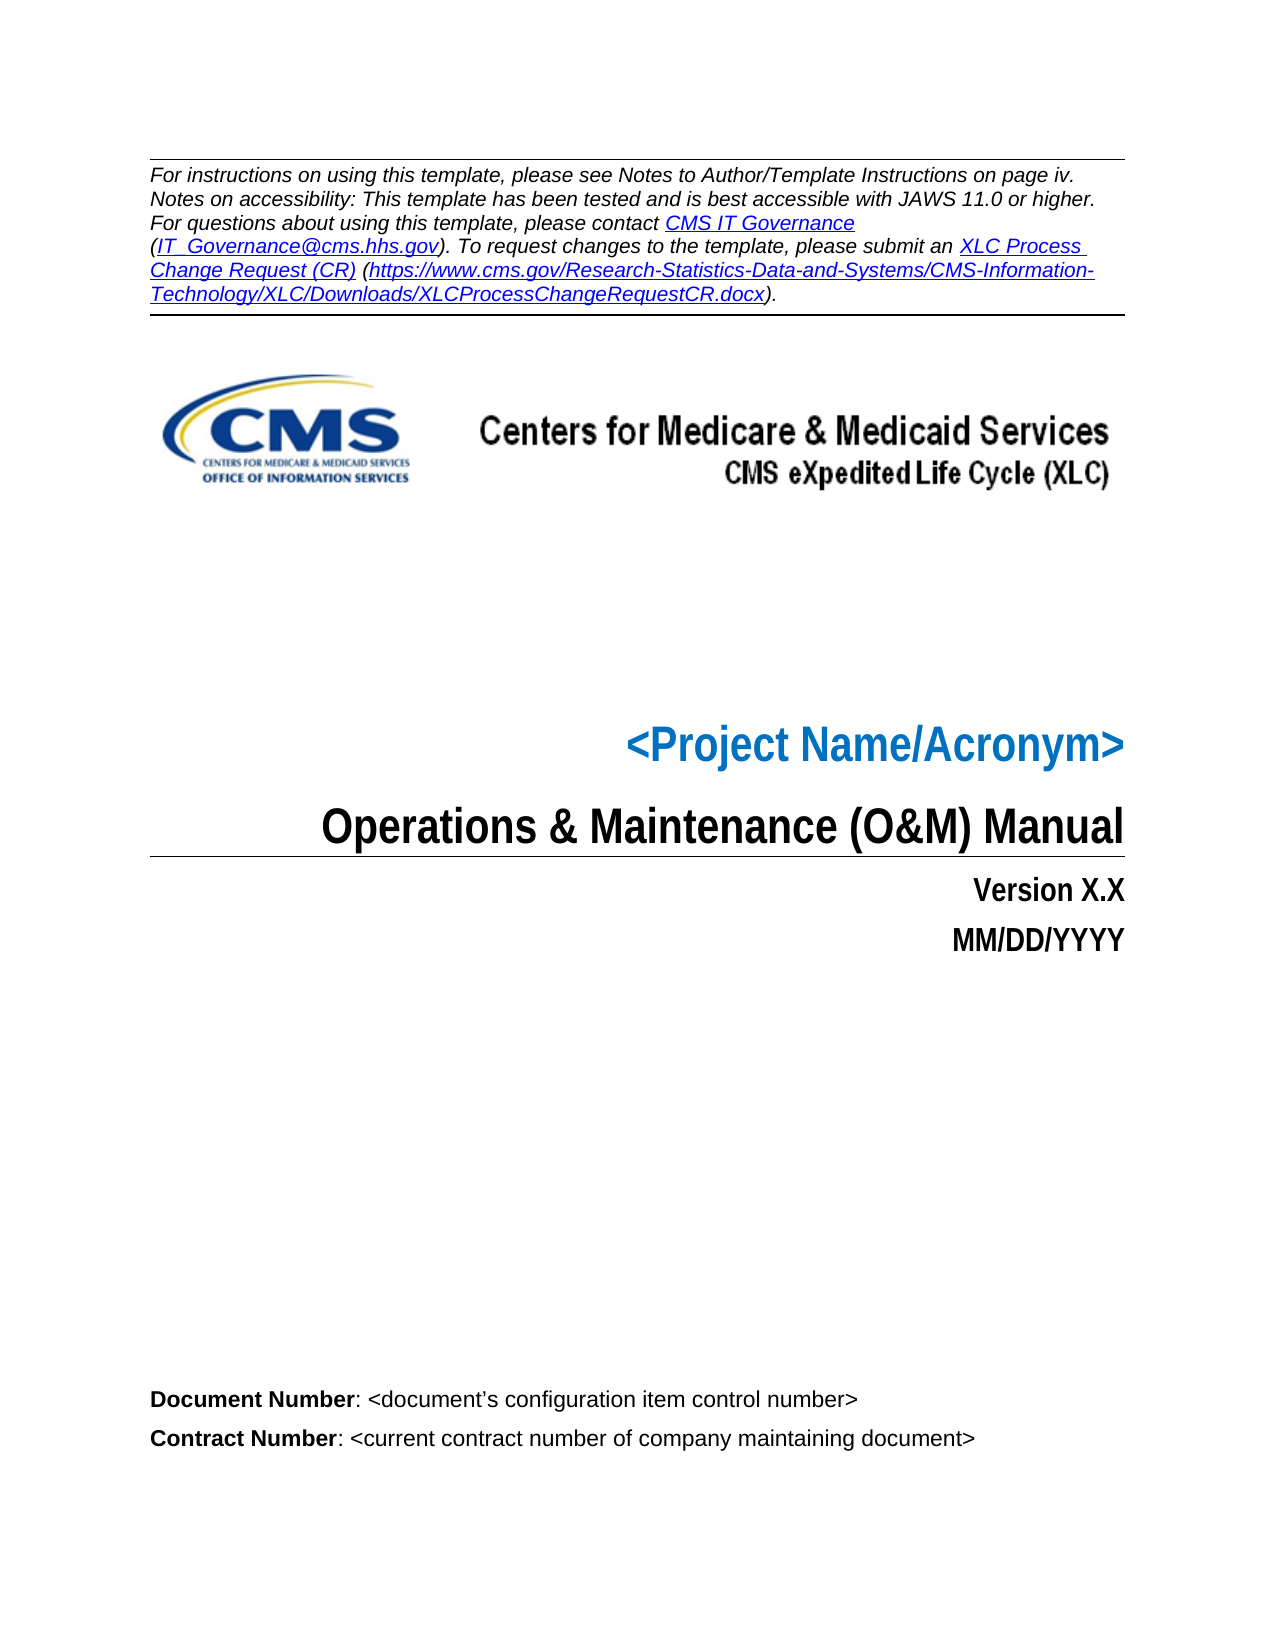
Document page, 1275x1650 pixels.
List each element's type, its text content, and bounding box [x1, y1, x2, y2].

text MM/DD/YYYY [150, 921, 1125, 959]
text Contract Number: <current contract number of company maintaining document> [150, 1425, 1125, 1451]
text For instructions on using this template, please see Notes to Author/Template Instructions on page iv. Notes on accessibility: This template has been tested and is best accessible with JAWS 11.0 or higher. For questions about using this template, please contact CMS IT Governance (IT_Governance@cms.hhs.gov). To request changes to the template, please submit an XLC Process Change Request (CR) (https://www.cms.gov/Research-Statistics-Data-and-Systems/CMS-Information-Technology/XLC/Downloads/XLCProcessChangeRequestCR.docx). [150, 160, 1125, 314]
text Version X.X [150, 870, 1125, 908]
text <Project Name/Acronym> [150, 714, 1125, 772]
subtitle Operations & Maintenance (O&M) Manual [150, 797, 1125, 856]
text Document Number: <document’s configuration item control number> [150, 1386, 1125, 1412]
picture [150, 364, 1125, 507]
